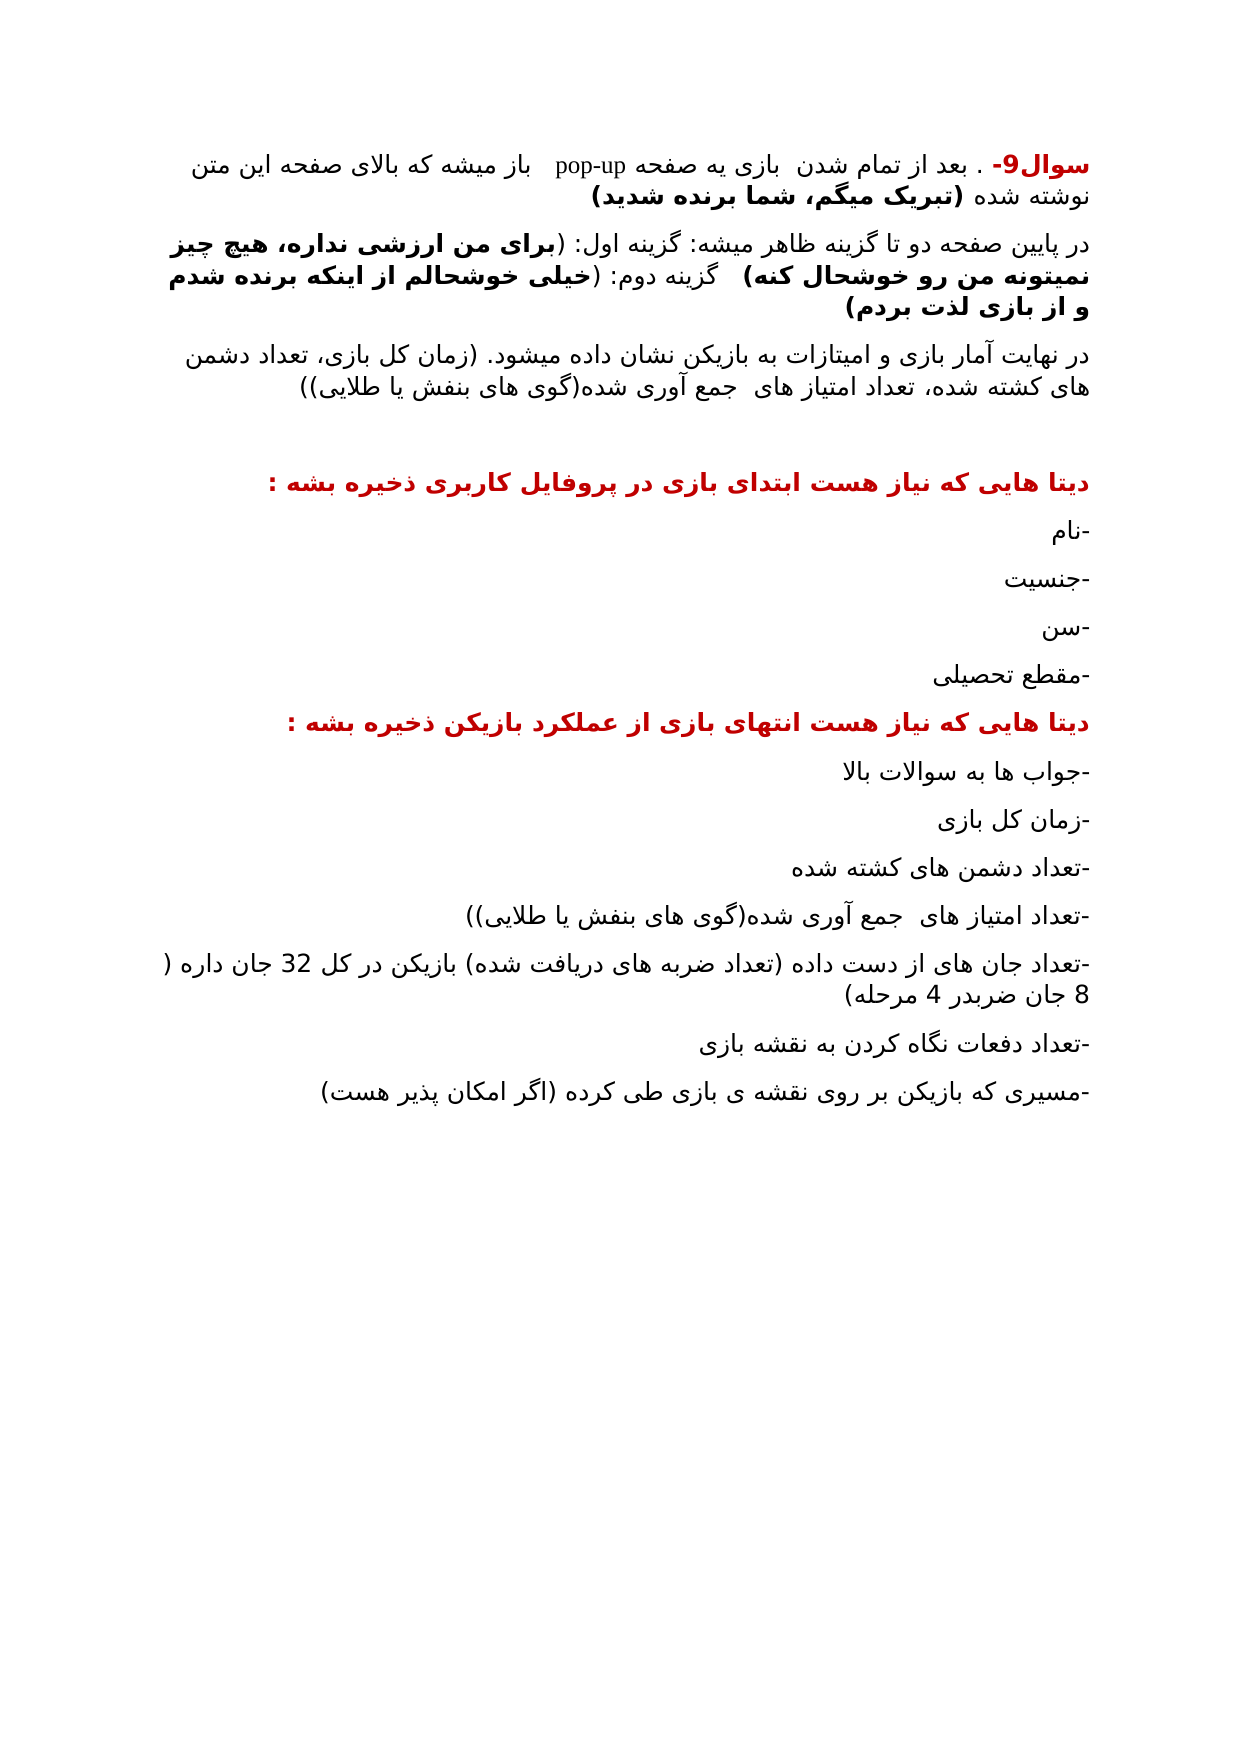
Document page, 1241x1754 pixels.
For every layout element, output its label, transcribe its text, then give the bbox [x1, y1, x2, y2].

text -سن [150, 612, 1090, 642]
text -تعداد جان های از دست داده (تعداد ضربه های دریافت شده) بازیکن در کل 32 جان داره (8 جان ضربدر 4 مرحله) [150, 949, 1090, 1010]
text -تعداد امتیاز های جمع آوری شده(گوی های بنفش یا طلایی)) [150, 901, 1090, 930]
text -تعداد دفعات نگاه کردن به نقشه بازی [150, 1029, 1090, 1058]
text -نام [150, 516, 1090, 545]
text -جنسیت [150, 564, 1090, 593]
text دیتا هایی که نیاز هست انتهای بازی از عملکرد بازیکن ذخیره بشه : [150, 709, 1090, 738]
text -زمان کل بازی [150, 805, 1090, 834]
text -جواب ها به سوالات بالا [150, 757, 1090, 786]
text -تعداد دشمن های کشته شده [150, 853, 1090, 882]
text -مسیری که بازیکن بر روی نقشه ی بازی طی کرده (اگر امکان پذیر هست) [150, 1077, 1090, 1106]
text دیتا هایی که نیاز هست ابتدای بازی در پروفایل کاربری ذخیره بشه : [150, 468, 1090, 497]
text سوال9- . بعد از تمام شدن بازی یه صفحه pop-up باز میشه که بالای صفحه این متن نوشته شده (تبریک میگم، شما برنده شدید) [150, 150, 1090, 211]
text در نهایت آمار بازی و امیتازات به بازیکن نشان داده میشود. (زمان کل بازی، تعداد دشمن های کشته شده، تعداد امتیاز های جمع آوری شده(گوی های بنفش یا طلایی)) [150, 341, 1090, 401]
text -مقطع تحصیلی [150, 661, 1090, 690]
text در پایین صفحه دو تا گزینه ظاهر میشه: گزینه اول: (برای من ارزشی نداره، هیچ چیز نمیتونه من رو خوشحال کنه) گزینه دوم: (خیلی خوشحالم از اینکه برنده شدم و از بازی لذت بردم) [150, 230, 1090, 322]
